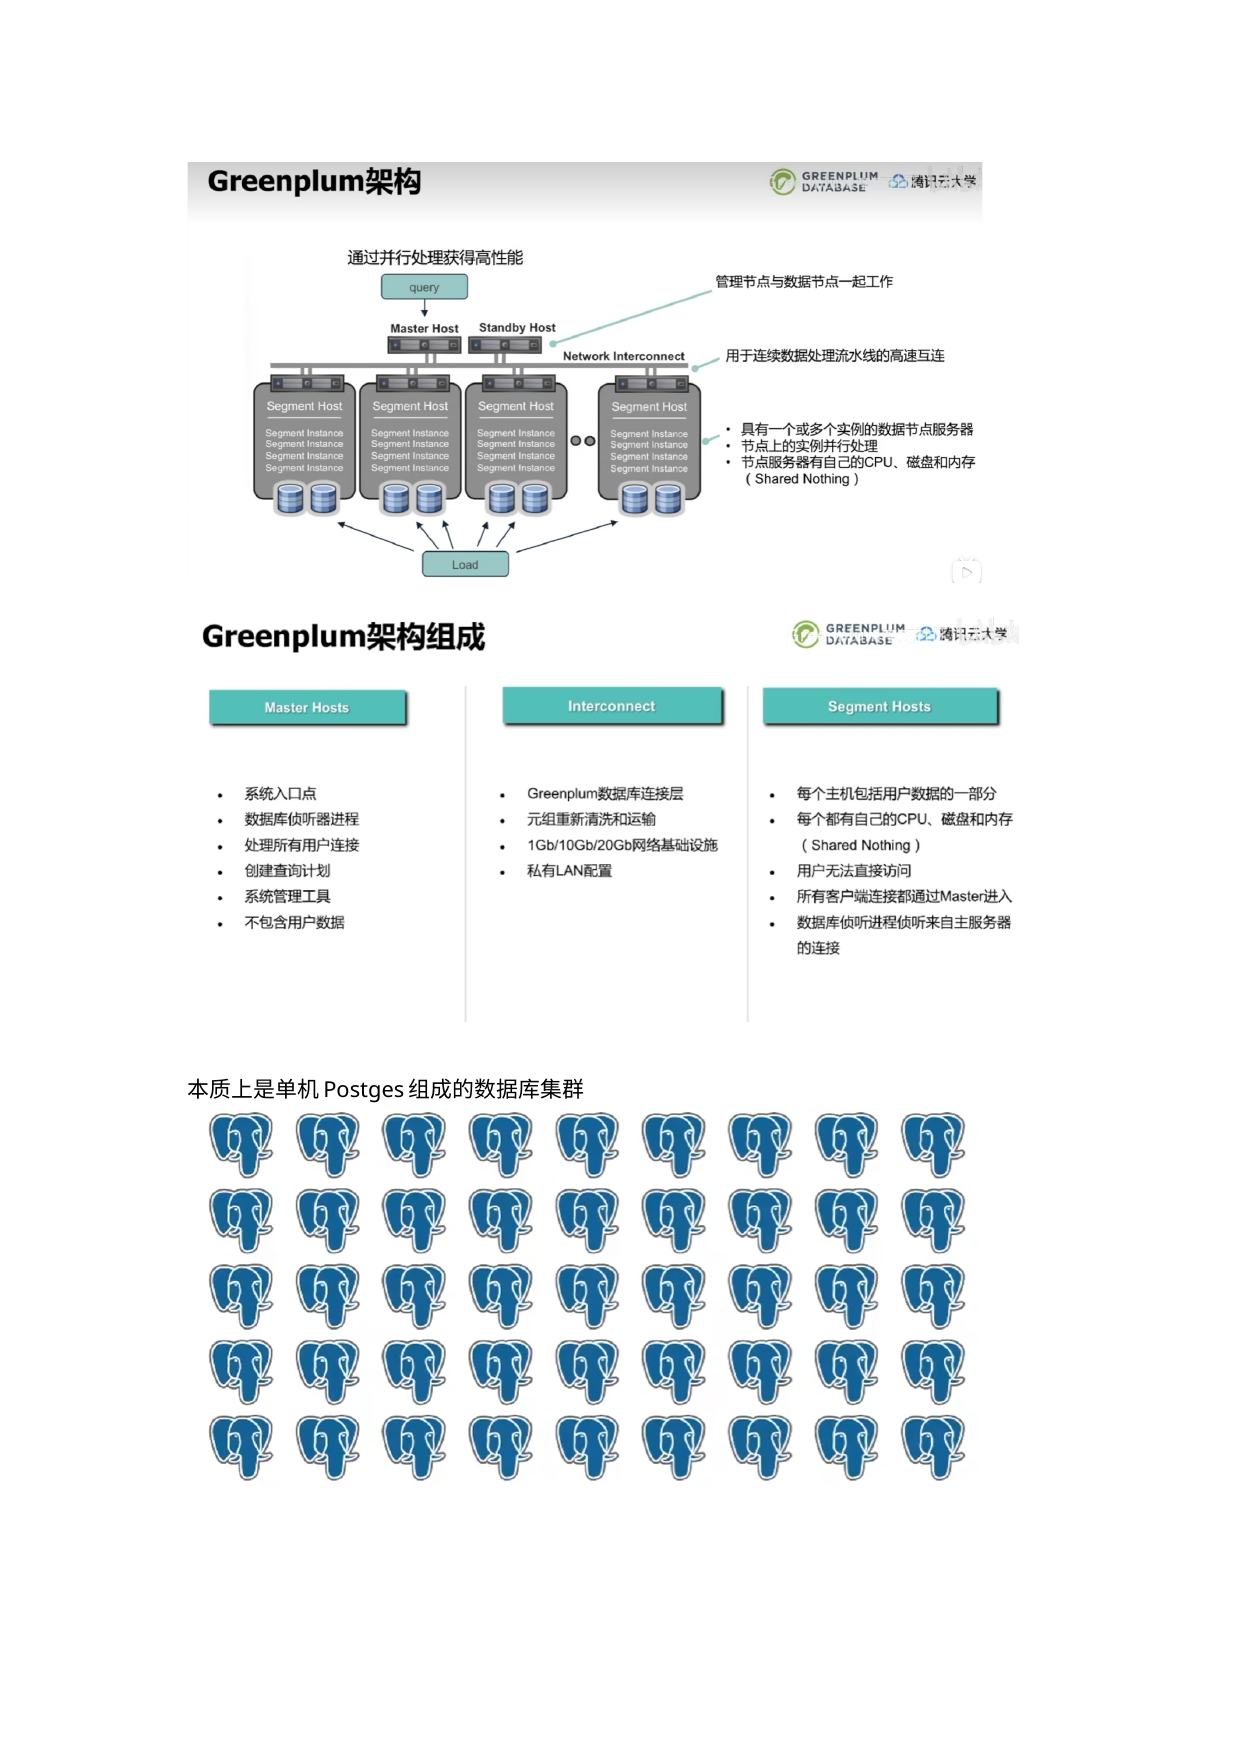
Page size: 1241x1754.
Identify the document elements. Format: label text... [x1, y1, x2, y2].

picture [187, 617, 1022, 1022]
picture [187, 1104, 980, 1486]
picture [187, 162, 983, 583]
text 本质上是单机Postges组成的数据库集群 [187, 1072, 1053, 1104]
